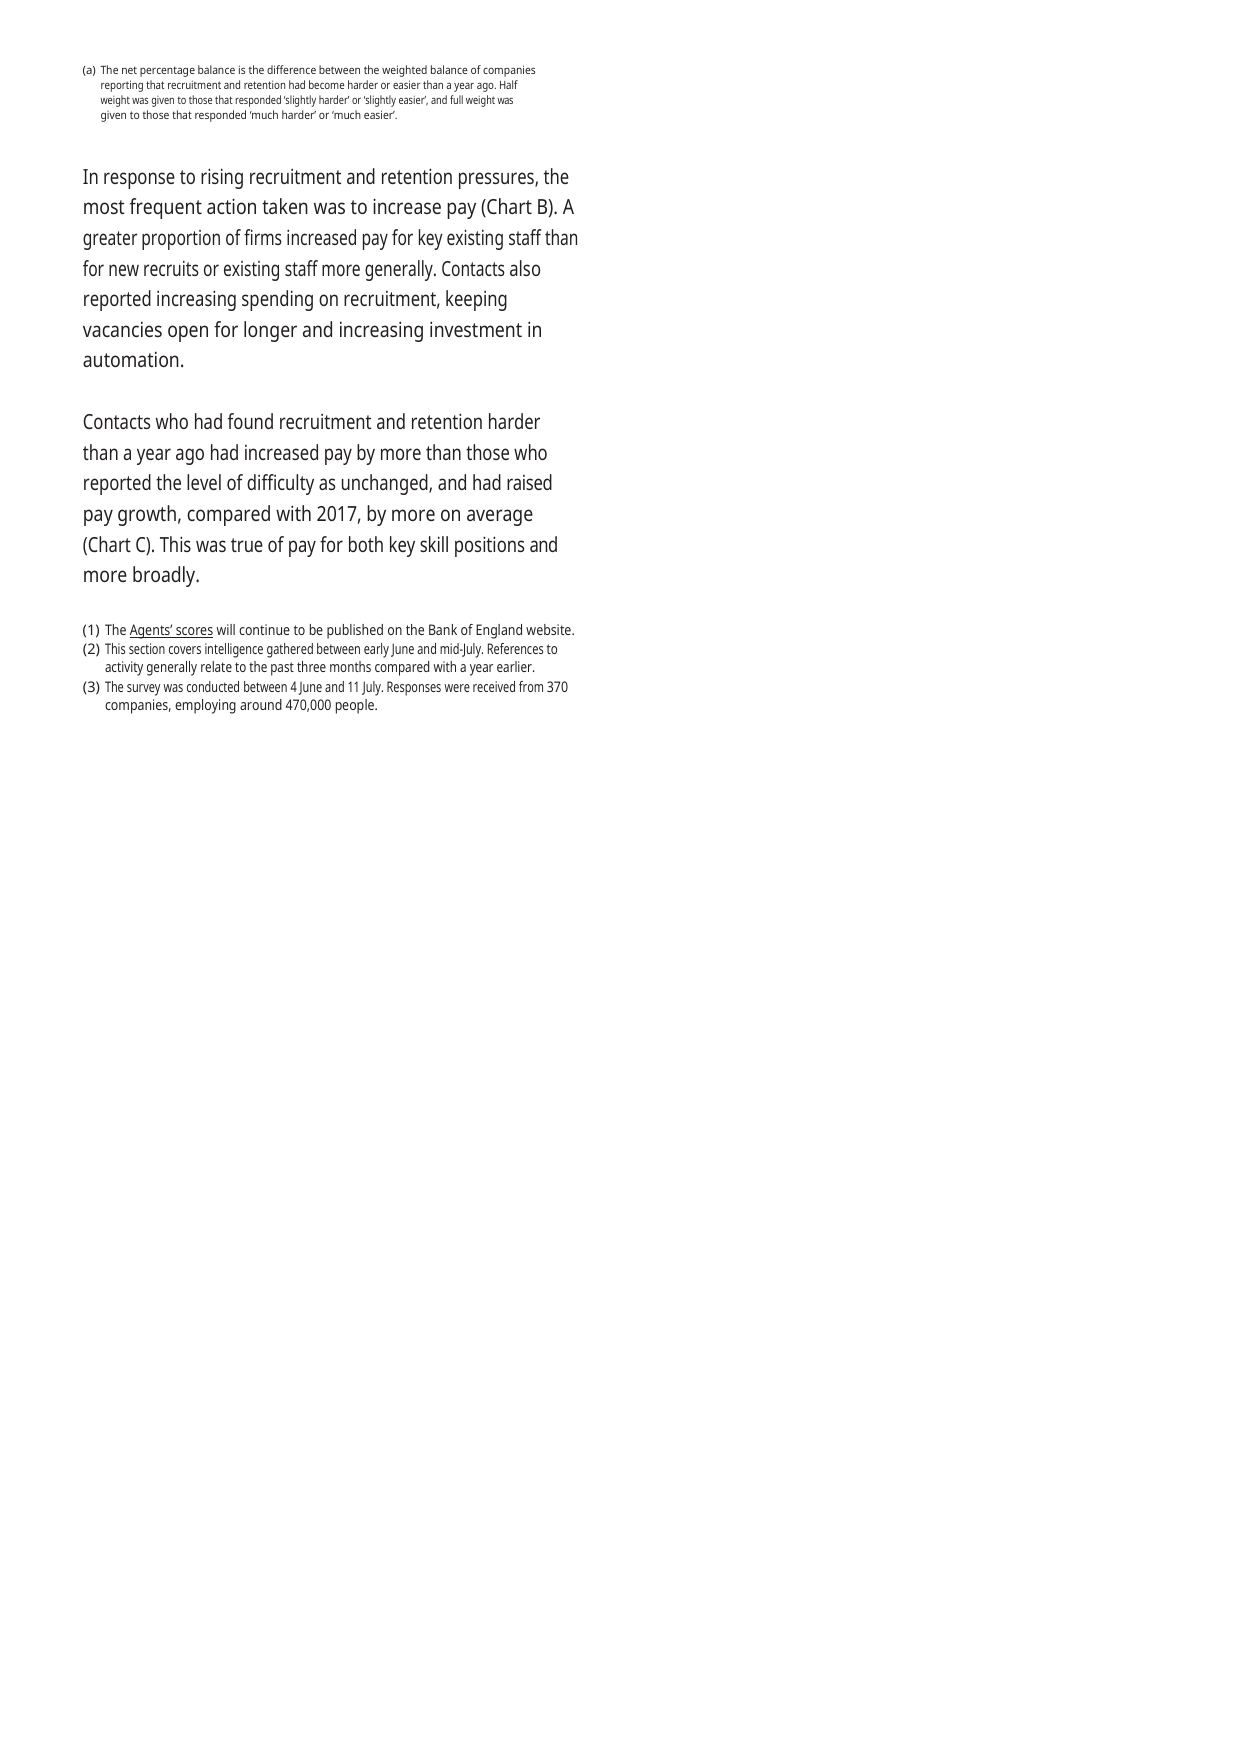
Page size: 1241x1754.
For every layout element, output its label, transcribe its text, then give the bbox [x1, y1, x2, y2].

list The net percentage balance is the difference between the weighted balance of companies [82, 64, 601, 77]
list This section covers intelligence gathered between early June and mid-July. References to activity generally relate to the past three months compared with a year earlier. [83, 639, 585, 677]
text reporting that recruitment and retention had become harder or easier than a year ago. Half weight was given to those that responded ‘slightly harder’ or ‘slightly easier’, and full weight was given to those that responded ‘much harder’ or ‘much easier’. [100, 77, 535, 123]
text In response to rising recruitment and retention pressures, the most frequent action taken was to increase pay (Chart B). A greater proportion of firms increased pay for key existing staff than for new recruits or existing staff more generally. Contacts also reported increasing spending on recruitment, keeping vacancies open for longer and increasing investment in automation. [83, 162, 590, 374]
list The Agents’ scores will continue to be published on the Bank of England website. [82, 622, 601, 639]
list The survey was conducted between 4 June and 11 July. Responses were received from 370 companies, employing around 470,000 people. [83, 677, 582, 715]
text (Chart C). This was true of pay for both key skill positions and more broadly. [83, 530, 581, 589]
text Contacts who had found recruitment and retention harder than a year ago had increased pay by more than those who reported the level of difficulty as unchanged, and had raised pay growth, compared with 2017, by more on average [83, 407, 566, 527]
